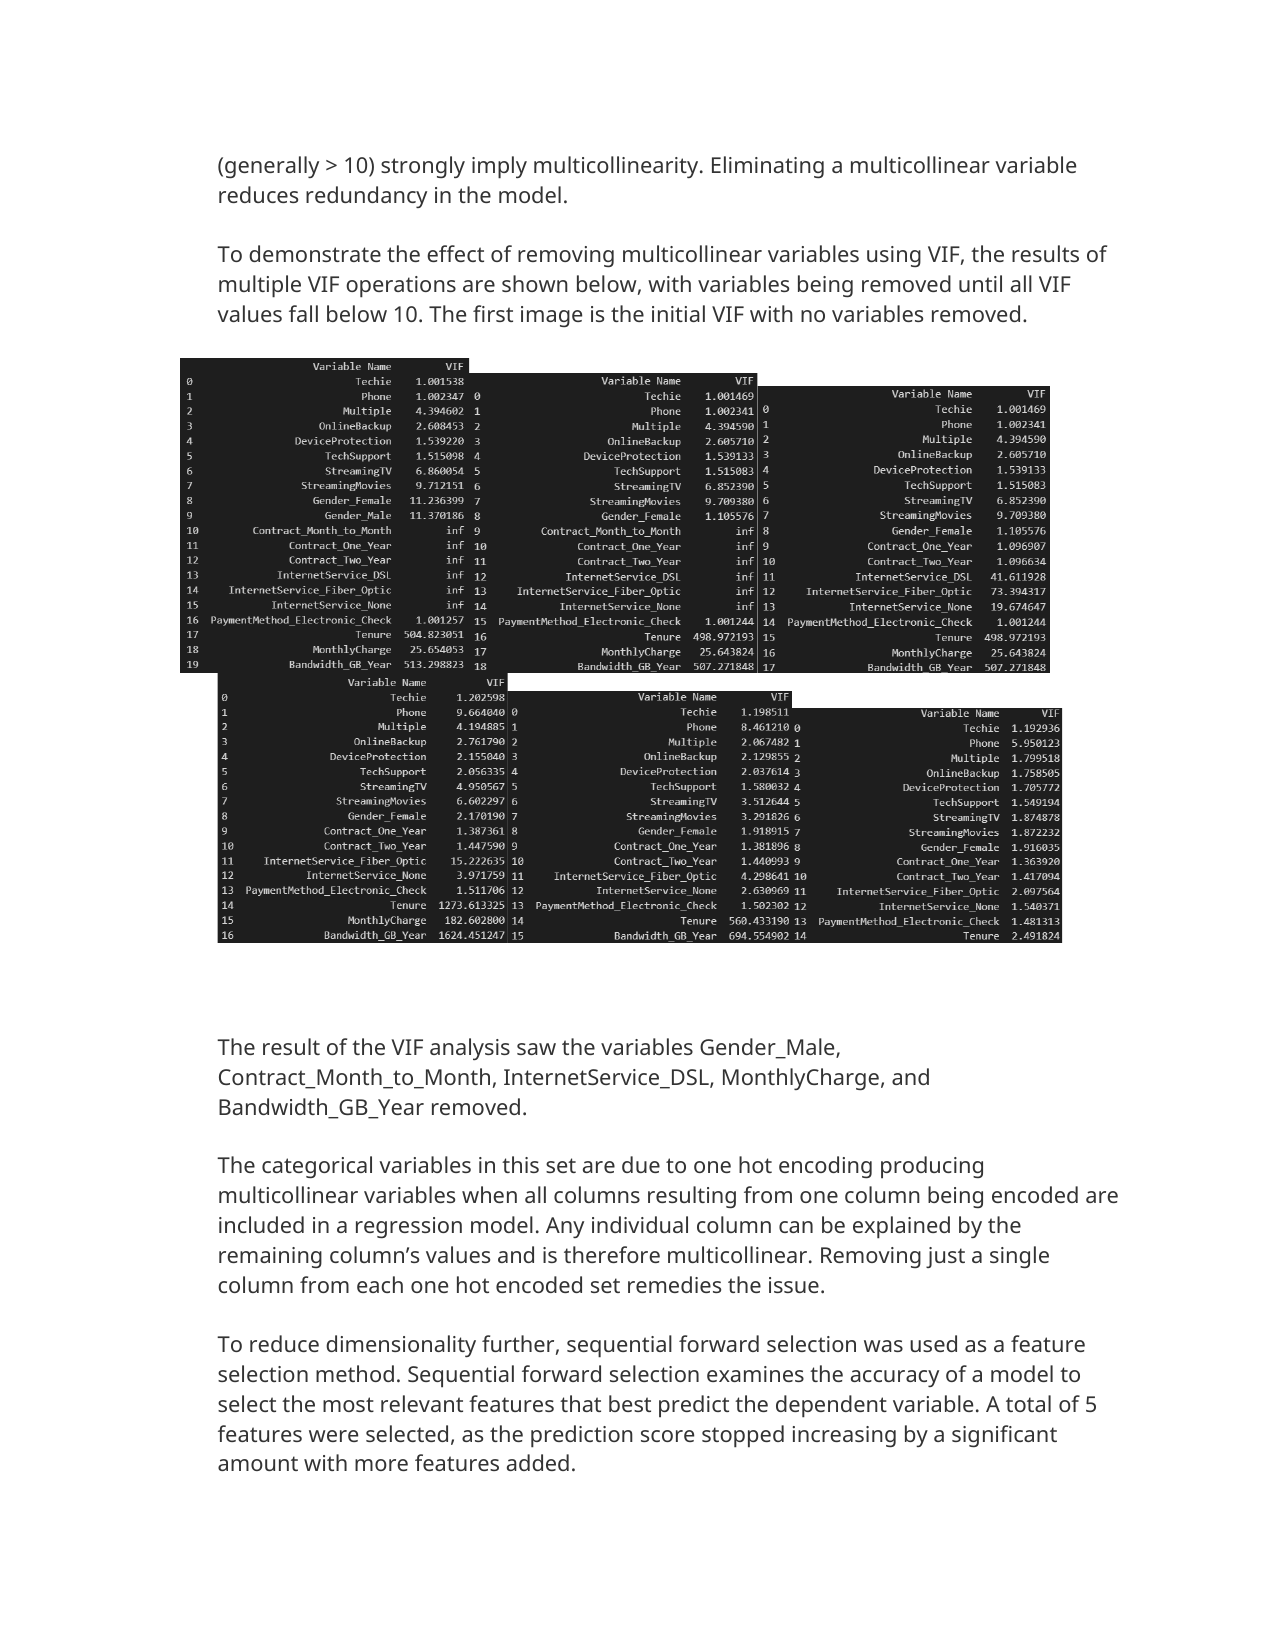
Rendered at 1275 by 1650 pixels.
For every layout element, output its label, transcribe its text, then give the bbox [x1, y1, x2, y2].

text To reduce dimensionality further, sequential forward selection was used as a feature selection method. Sequential forward selection examines the accuracy of a model to select the most relevant features that best predict the dependent variable. A total of 5 features were selected, as the prediction score stopped increasing by a significant amount with more features added. [180, 1329, 1125, 1478]
picture [180, 358, 1063, 943]
text The result of the VIF analysis saw the variables Gender_Male, Contract_Month_to_Month, InternetService_DSL, MonthlyCharge, and Bandwidth_GB_Year removed. [180, 1032, 1125, 1122]
text The categorical variables in this set are due to one hot encoding producing multicollinear variables when all columns resulting from one column being encoded are included in a regression model. Any individual column can be explained by the remaining column’s values and is therefore multicollinear. Removing just a single column from each one hot encoded set remedies the issue. [180, 1150, 1125, 1299]
text To demonstrate the effect of removing multicollinear variables using VIF, the results of multiple VIF operations are shown below, with variables being removed until all VIF values fall below 10. The first image is the initial VIF with no variables removed. [180, 239, 1125, 329]
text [180, 150, 1125, 209]
